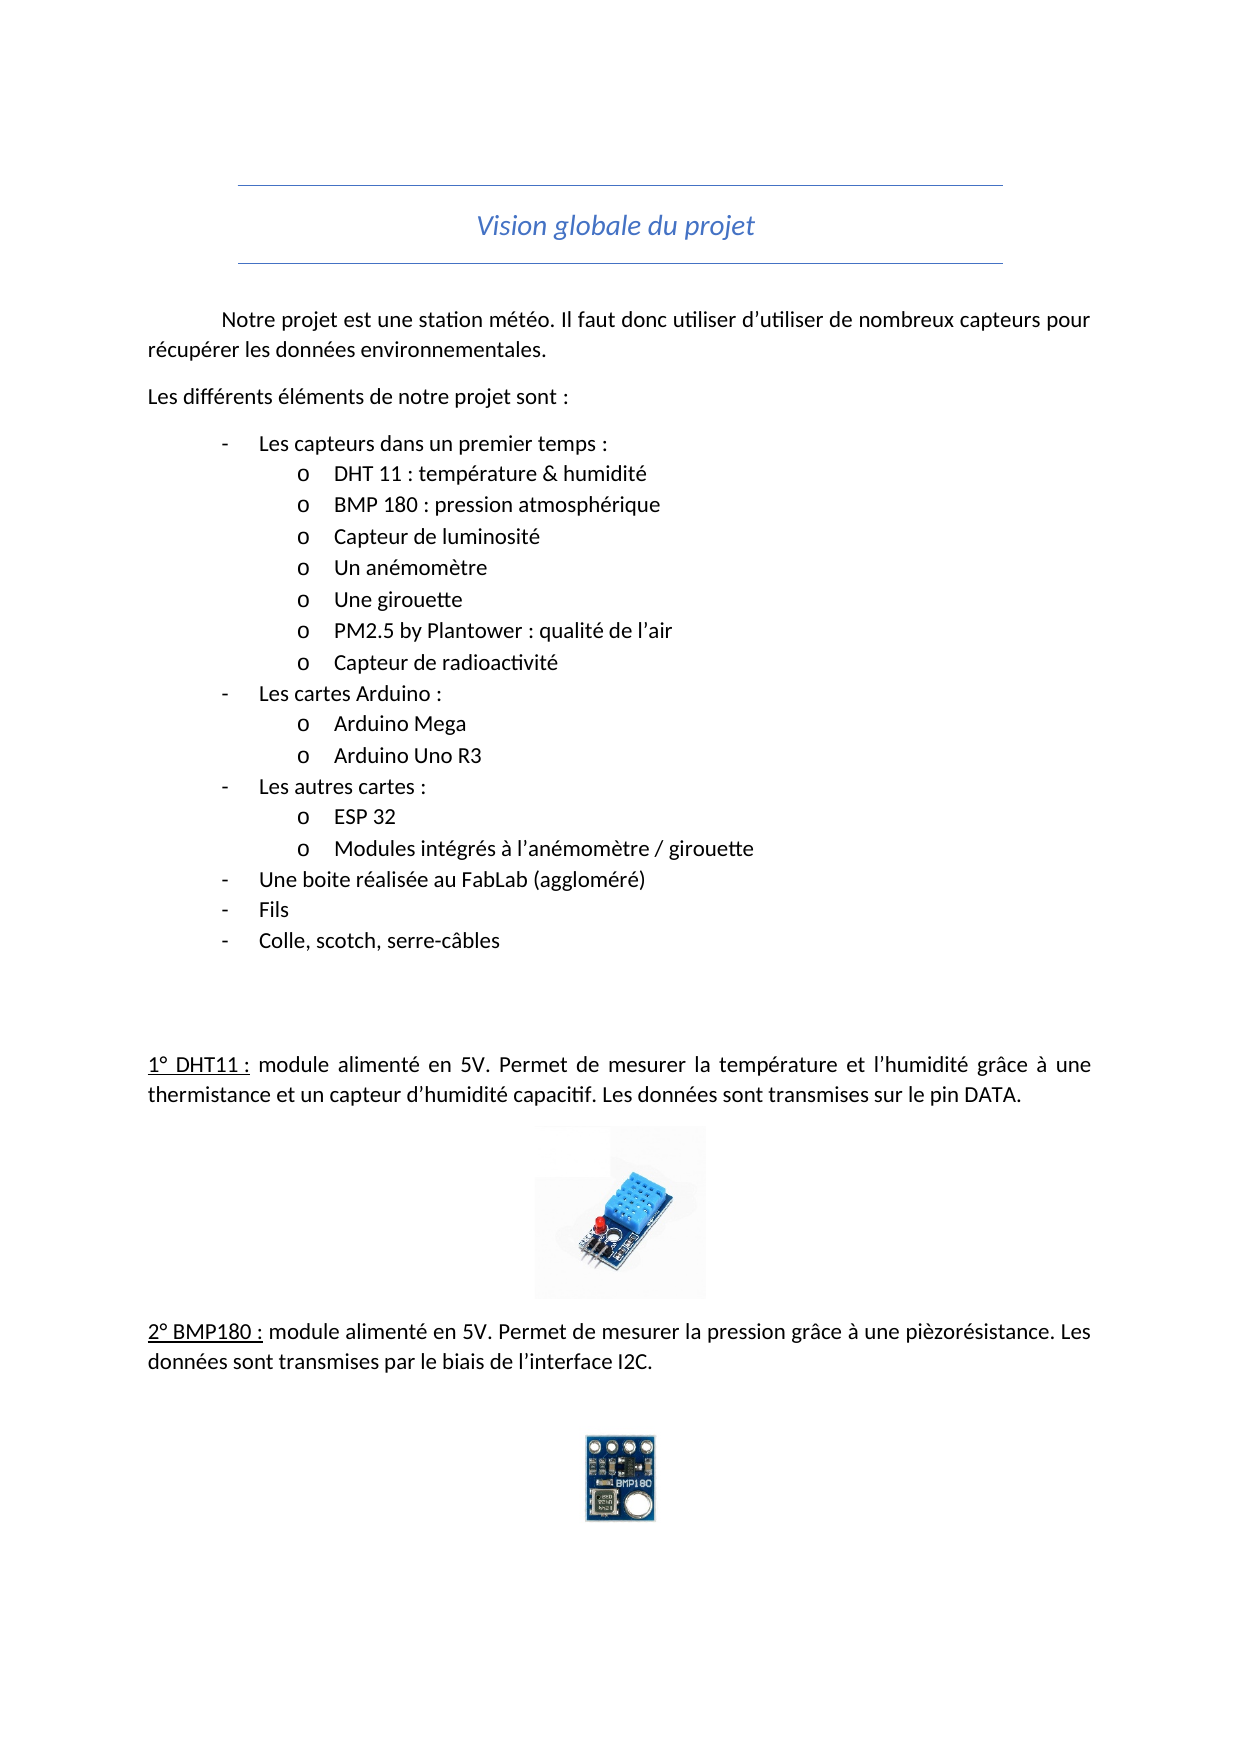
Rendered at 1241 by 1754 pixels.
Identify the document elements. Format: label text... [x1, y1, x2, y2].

list Modules intégrés à l’anémomètre / girouette [296, 834, 1093, 863]
list Colle, scotch, serre-câbles [221, 926, 1093, 954]
text 1° DHT11 : module alimenté en 5V. Permet de mesurer la température et l’humidité grâce à une thermistance et un capteur d’humidité capacitif. Les données sont transmises sur le pin DATA. [148, 1050, 1093, 1108]
text 2° BMP180 : module alimenté en 5V. Permet de mesurer la pression grâce à une pièzorésistance. Les données sont transmises par le biais de l’interface I2C. [148, 1317, 1093, 1375]
list Capteur de luminosité [296, 522, 1093, 551]
list DHT 11 : température & humidité [296, 459, 1093, 488]
list ESP 32 [296, 802, 1093, 832]
list BMP 180 : pression atmosphérique [296, 490, 1093, 519]
list Un anémomètre [296, 553, 1093, 582]
list Capteur de radioactivité [296, 648, 1093, 677]
list Une girouette [296, 585, 1093, 614]
list Fils [221, 896, 1093, 924]
text Vision globale du projet [238, 186, 1003, 263]
list Les capteurs dans un premier temps : [221, 429, 1093, 457]
list Les cartes Arduino : [221, 679, 1093, 707]
text Notre projet est une station météo. Il faut donc utiliser d’utiliser de nombreux capteurs pour récupérer les données environnementales. [148, 305, 1093, 363]
picture [536, 1394, 704, 1561]
text Les différents éléments de notre projet sont : [148, 382, 1093, 410]
list Arduino Uno R3 [296, 741, 1093, 770]
list PM2.5 by Plantower : qualité de l’air [296, 616, 1093, 645]
list Les autres cartes : [221, 772, 1093, 800]
picture [534, 1126, 706, 1299]
list Arduino Mega [296, 709, 1093, 738]
list Une boite réalisée au FabLab (aggloméré) [221, 865, 1093, 893]
